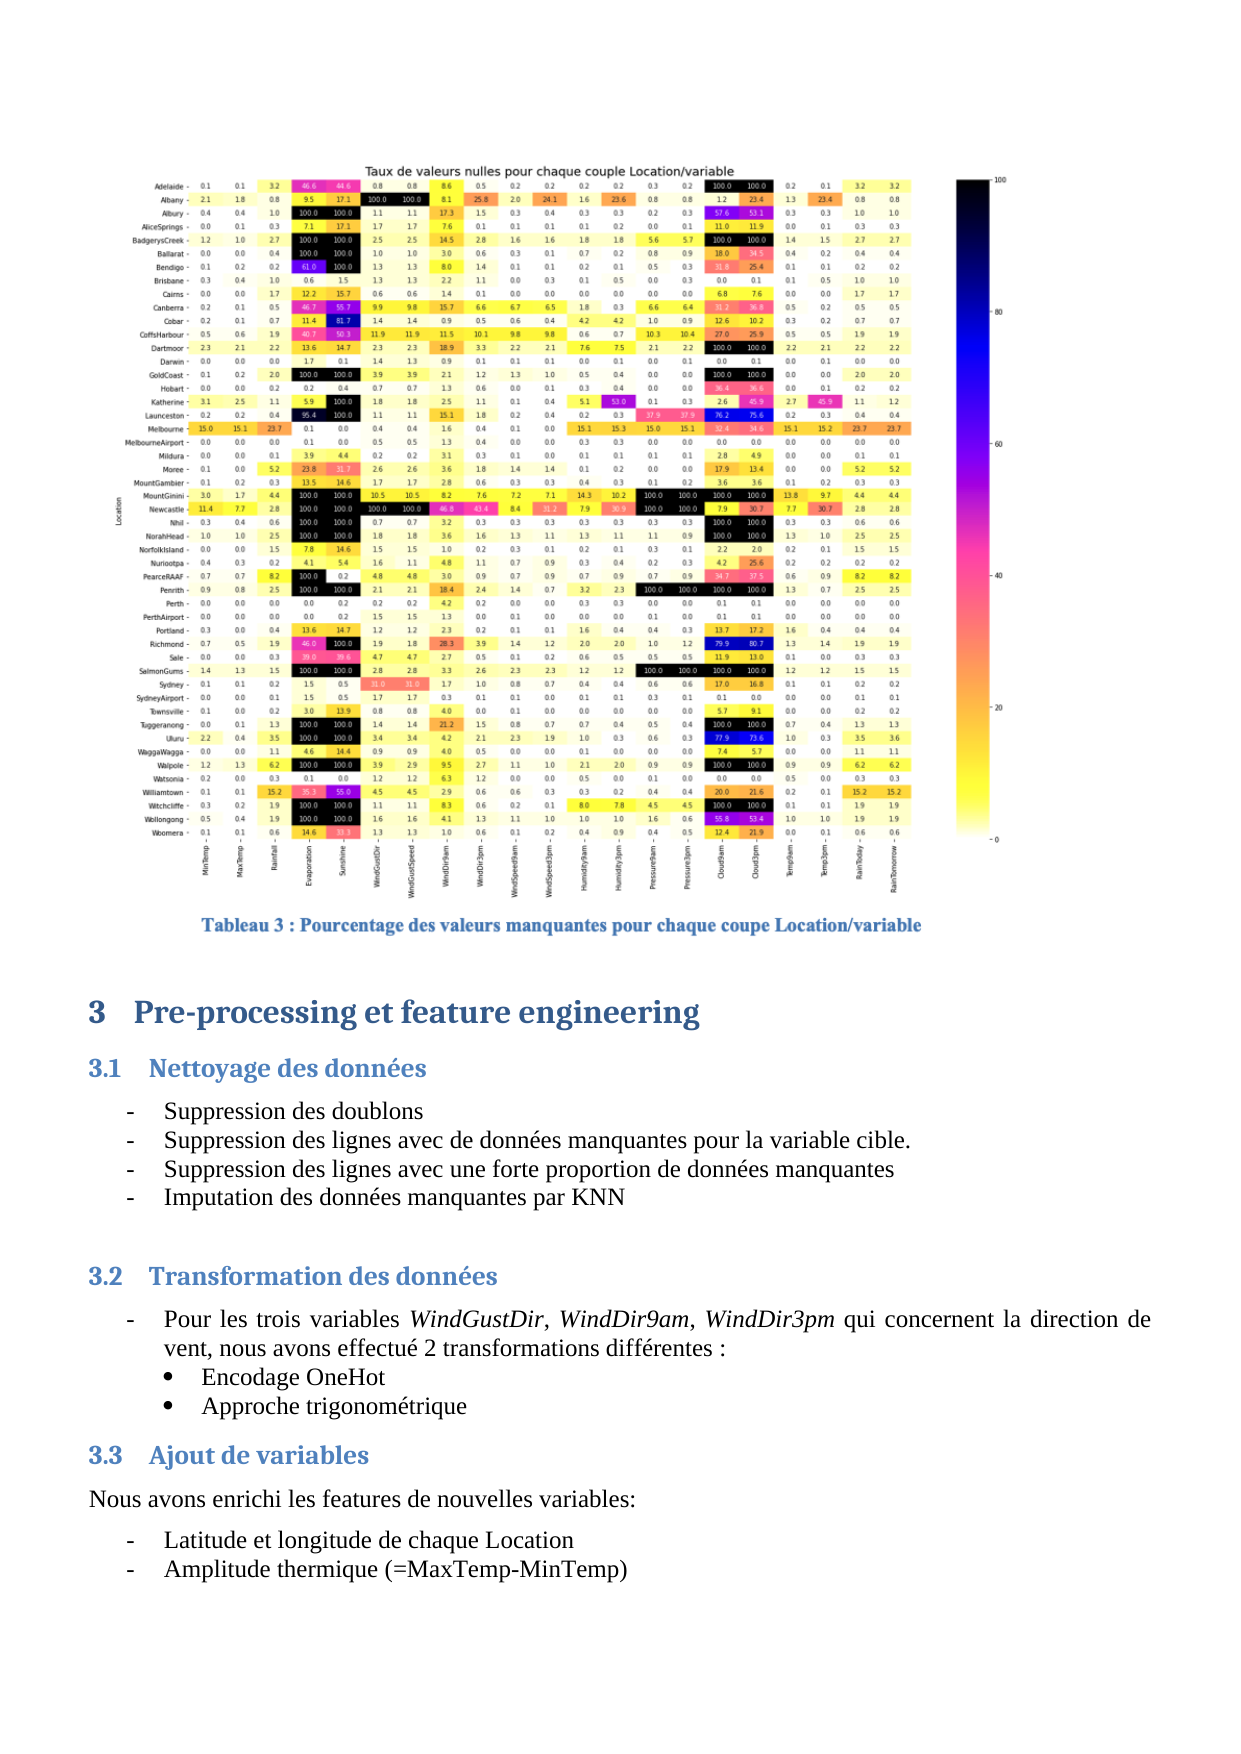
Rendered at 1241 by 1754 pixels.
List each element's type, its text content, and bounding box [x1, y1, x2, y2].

list Encodage OneHot [164, 1362, 1152, 1391]
list Suppression des lignes avec une forte proportion de données manquantes [126, 1154, 1152, 1182]
list Pour les trois variables WindGustDir, WindDir9am, WindDir3pm qui concernent la direction de vent, nous avons effectué 2 transformations différentes : [126, 1304, 1152, 1362]
list Approche trigonométrique [164, 1391, 1152, 1419]
subtitle Pre-processing et feature engineering [89, 993, 1152, 1032]
list Suppression des doublons [126, 1096, 1152, 1125]
list Amplitude thermique (=MaxTemp-MinTemp) [126, 1554, 1152, 1583]
list Imputation des données manquantes par KNN [126, 1182, 1152, 1211]
subtitle Nettoyage des données [89, 1053, 1152, 1084]
list Latitude et longitude de chaque Location [126, 1525, 1152, 1554]
text Nous avons enrichi les features de nouvelles variables: [89, 1484, 1152, 1513]
subtitle Transformation des données [89, 1261, 1152, 1292]
subtitle Ajout de variables [89, 1440, 1152, 1471]
picture [88, 147, 1068, 944]
list Suppression des lignes avec de données manquantes pour la variable cible. [126, 1125, 1152, 1154]
